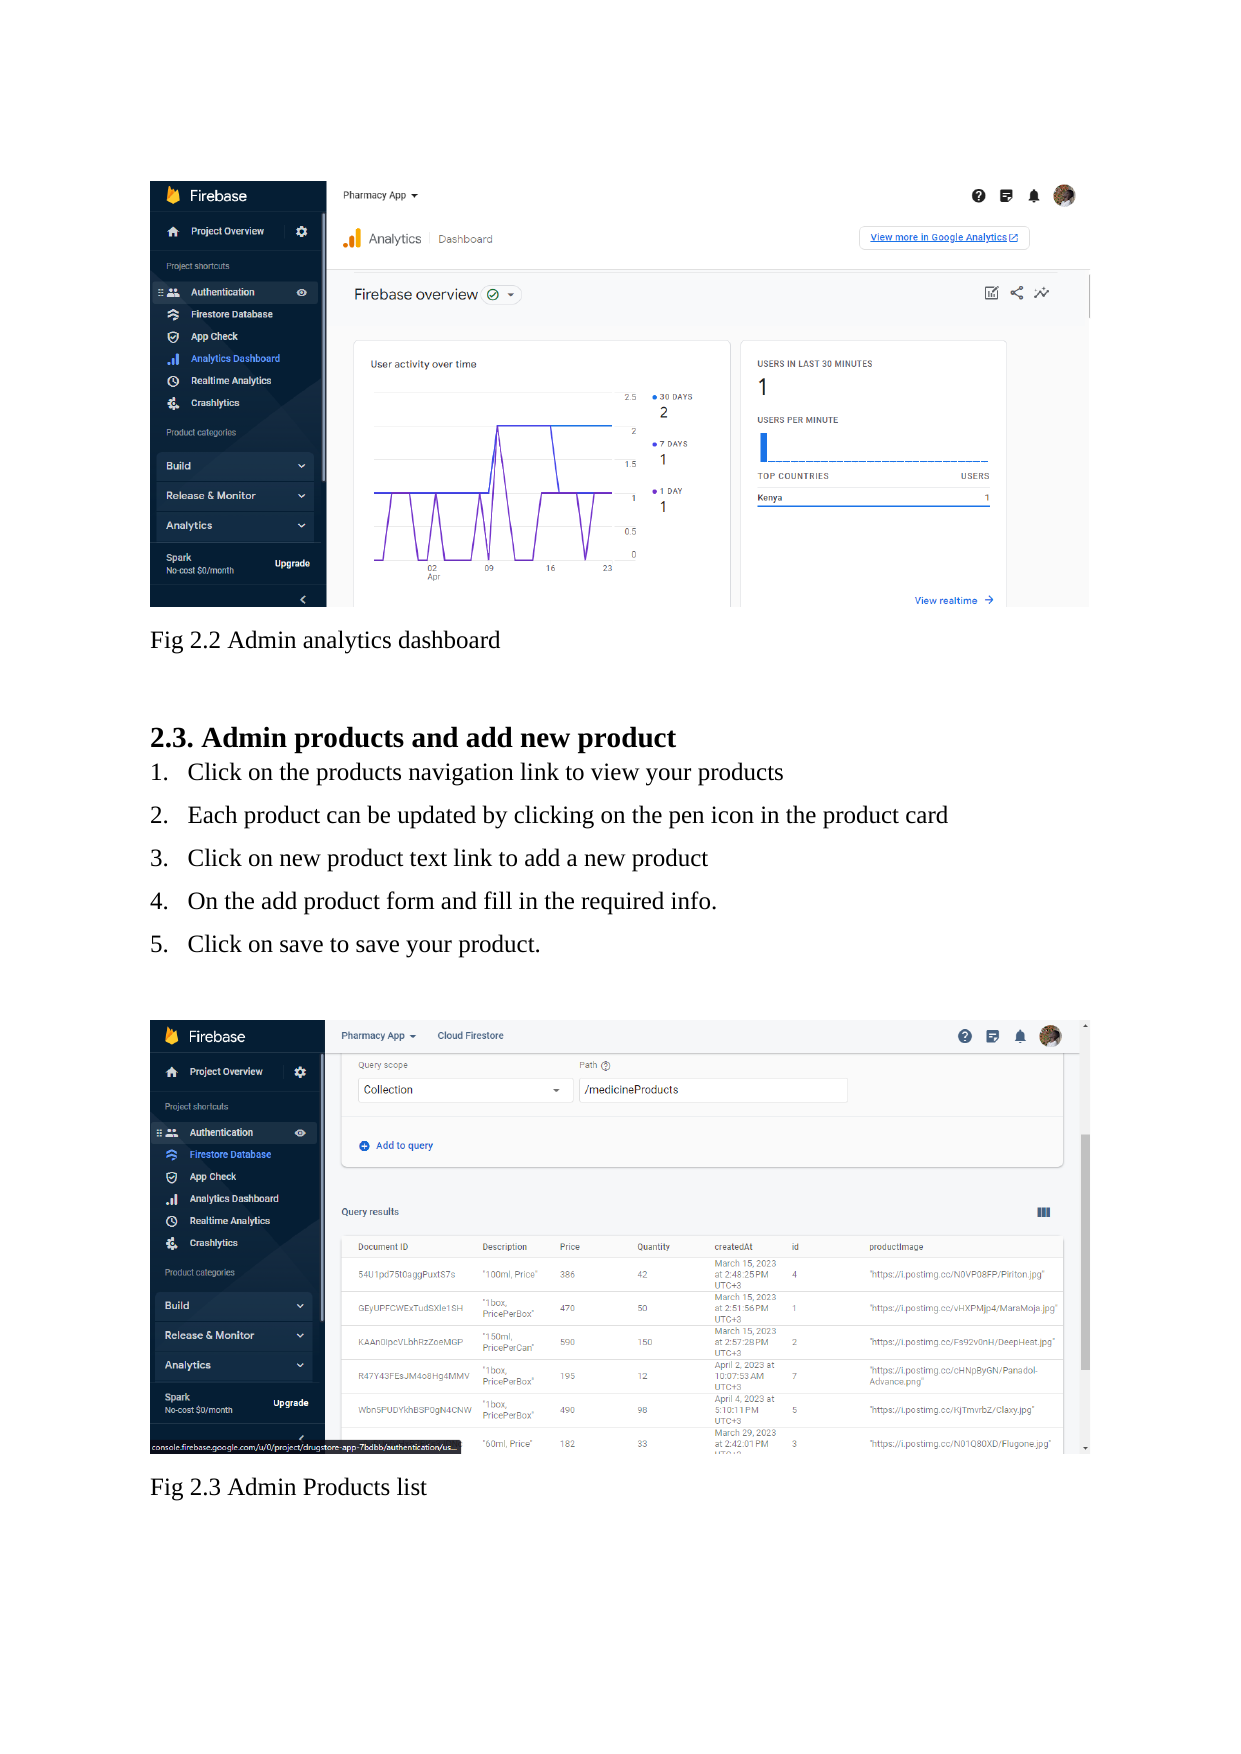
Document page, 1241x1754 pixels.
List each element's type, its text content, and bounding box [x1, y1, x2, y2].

subtitle 2.3. Admin products and add new product [150, 721, 1090, 754]
text Fig 2.3 Admin Products list [150, 1472, 1090, 1501]
list Each product can be updated by clicking on the pen icon in the product card [150, 800, 1090, 829]
list Click on the products navigation link to view your products [150, 757, 1090, 786]
list Click on new product text link to add a new product [150, 843, 1090, 872]
list On the add product form and fill in the required info. [150, 886, 1090, 915]
picture [150, 1020, 1091, 1454]
picture [150, 181, 1091, 607]
list Click on save to save your product. [150, 929, 1090, 958]
text Fig 2.2 Admin analytics dashboard [150, 625, 1090, 654]
